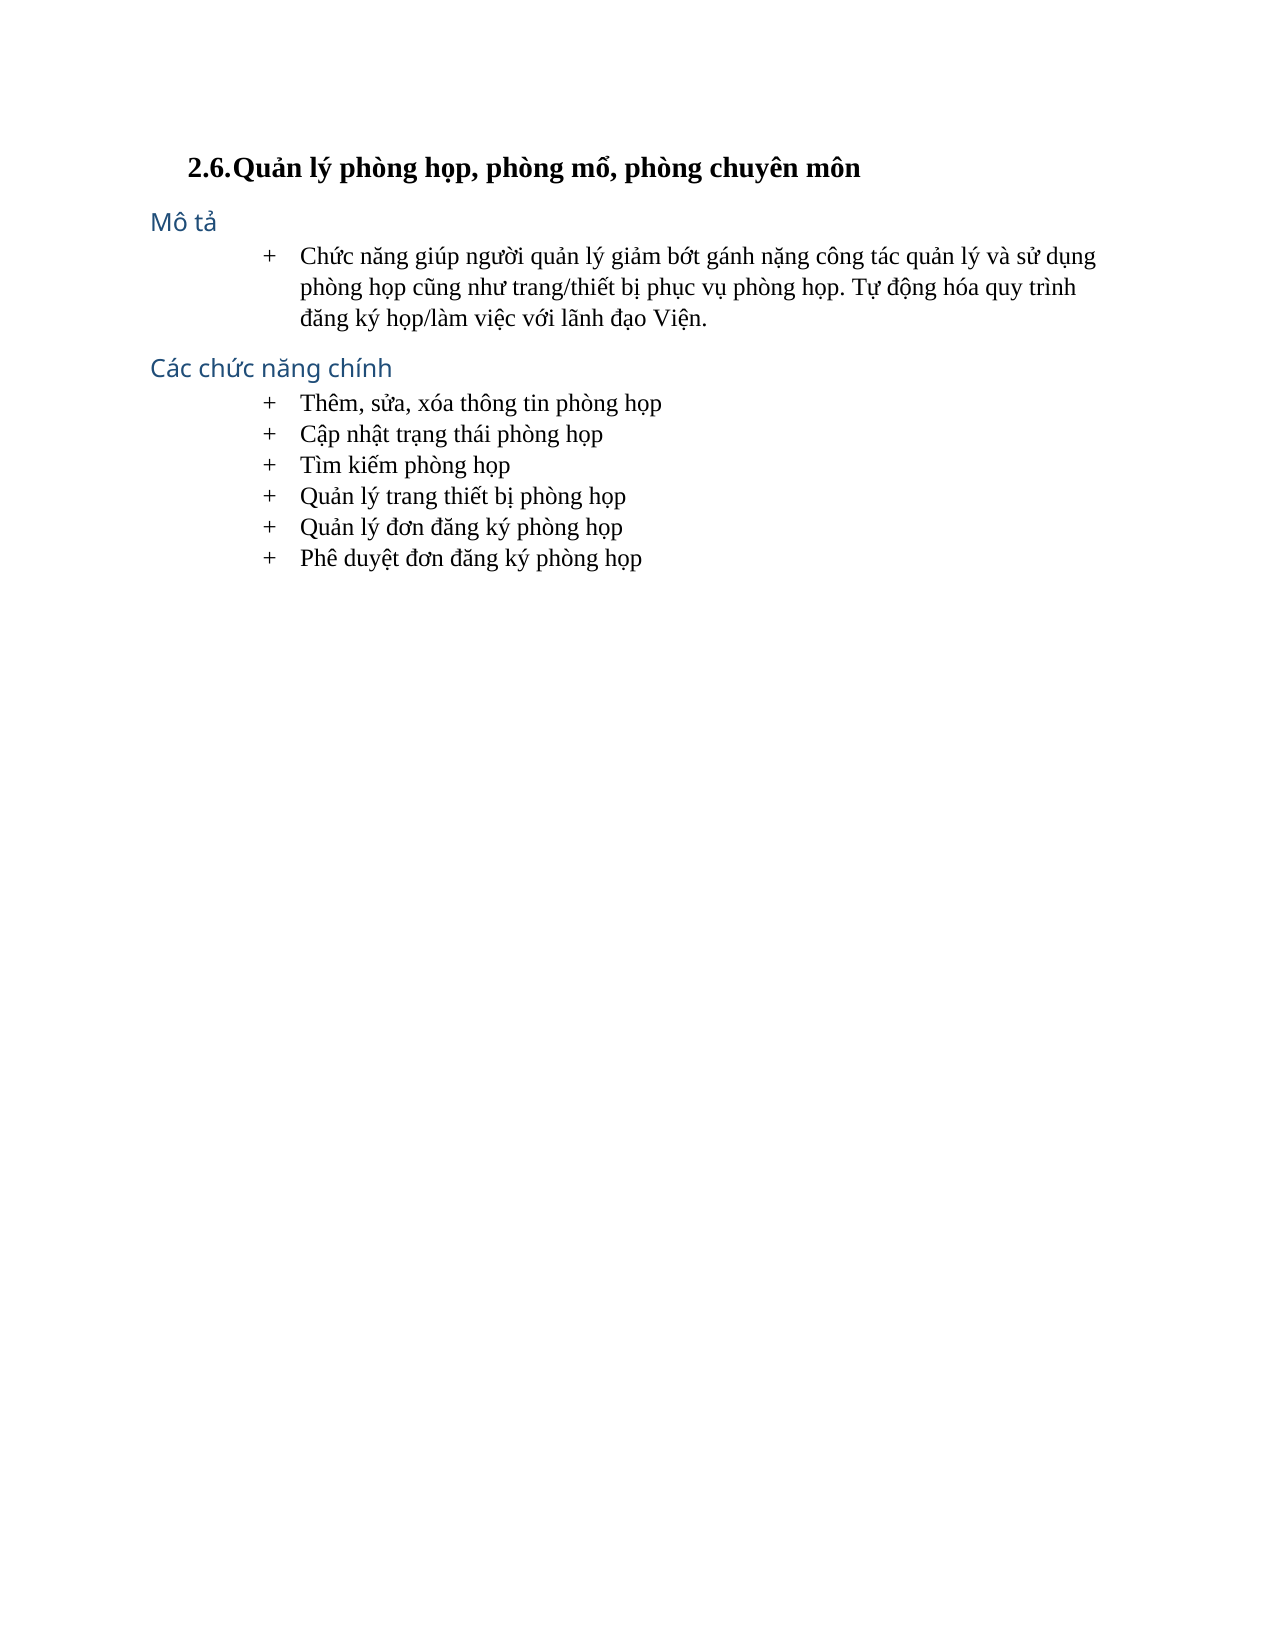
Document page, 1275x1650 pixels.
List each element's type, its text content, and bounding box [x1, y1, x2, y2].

list Quản lý đơn đăng ký phòng họp [262, 512, 1125, 541]
list Quản lý trang thiết bị phòng họp [262, 481, 1125, 510]
list Thêm, sửa, xóa thông tin phòng họp [262, 388, 1125, 417]
list Chức năng giúp người quản lý giảm bớt gánh nặng công tác quản lý và sử dụng phòng họp cũng như trang/thiết bị phục vụ phòng họp. Tự động hóa quy trình đăng ký họp/làm việc với lãnh đạo Viện. [262, 241, 1125, 332]
list Cập nhật trạng thái phòng họp [262, 419, 1125, 448]
list Tìm kiếm phòng họp [262, 450, 1125, 479]
list Quản lý phòng họp, phòng mổ, phòng chuyên môn [187, 150, 1125, 183]
subtitle Mô tả [150, 204, 1125, 238]
subtitle Các chức năng chính [150, 351, 1125, 385]
list Phê duyệt đơn đăng ký phòng họp [262, 543, 1125, 572]
